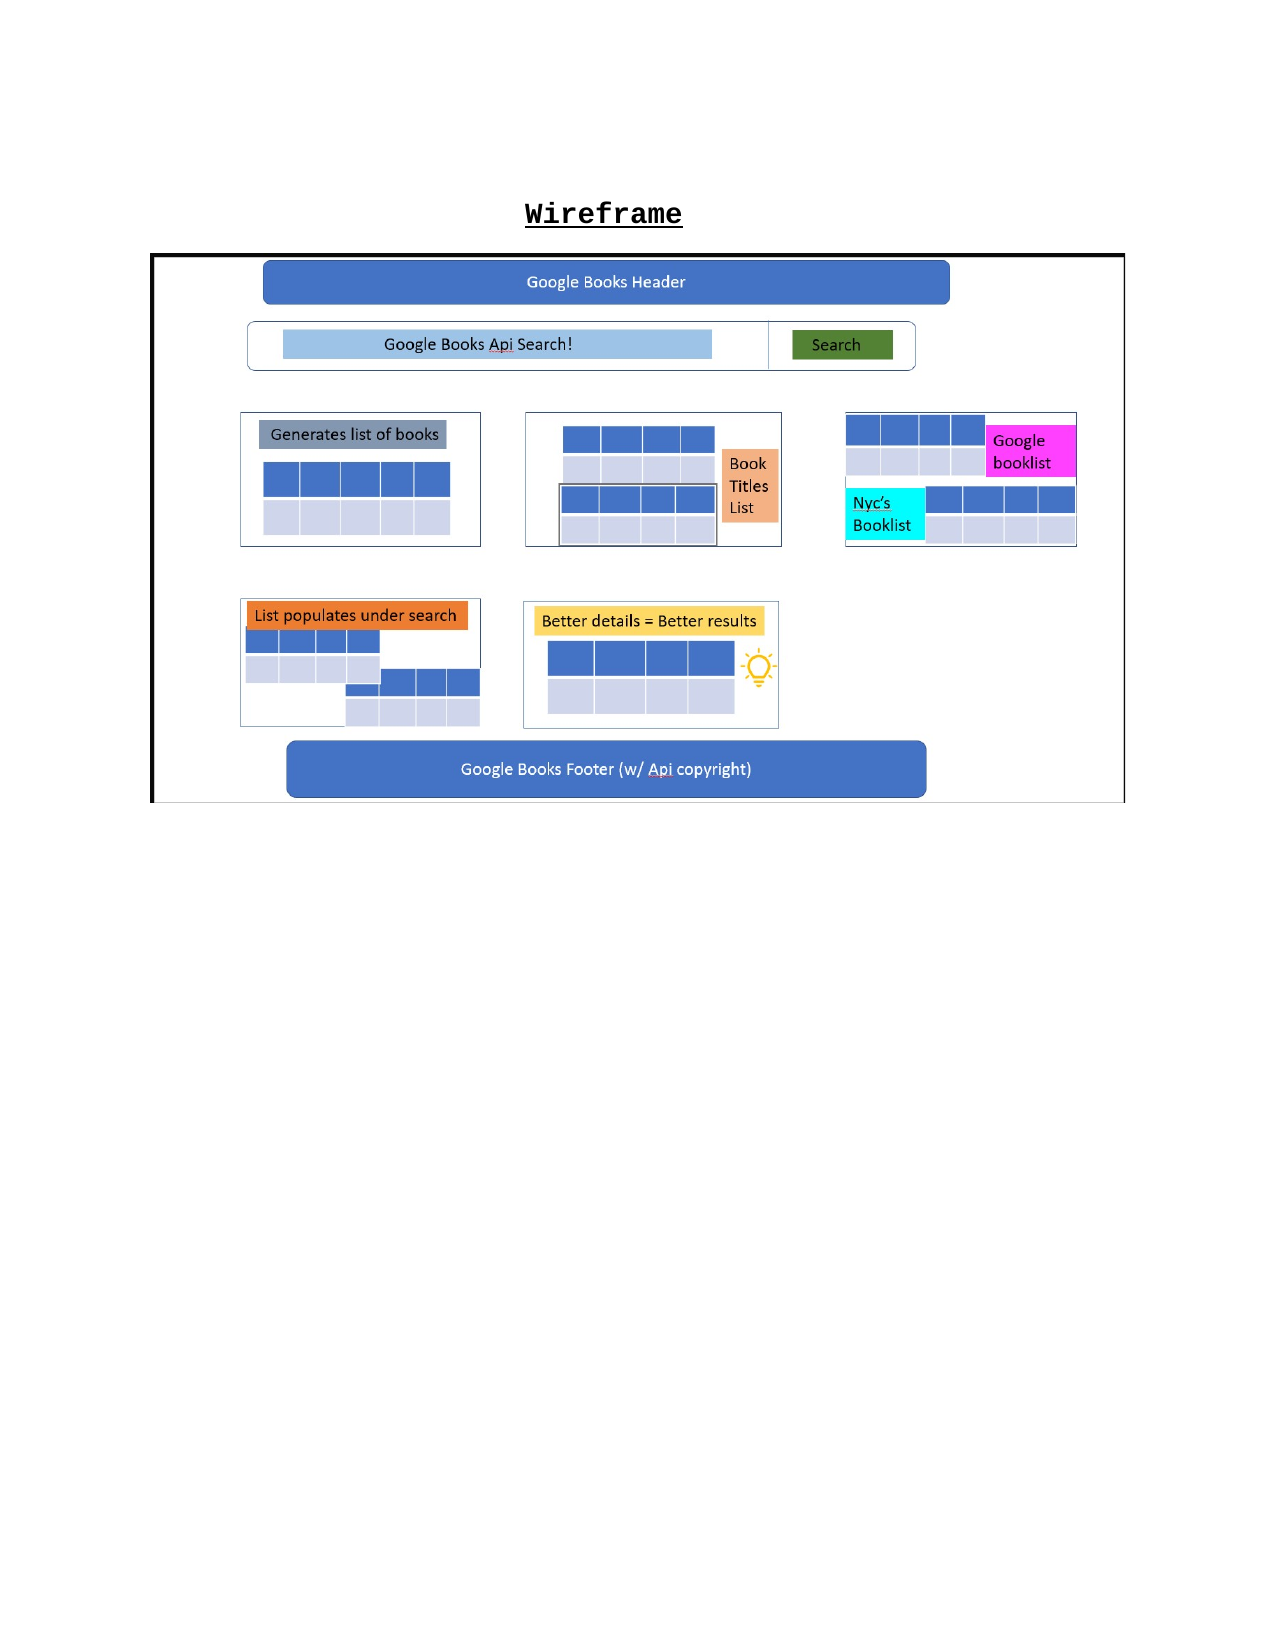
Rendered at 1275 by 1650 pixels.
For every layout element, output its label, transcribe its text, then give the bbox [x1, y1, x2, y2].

picture [150, 253, 1125, 803]
text Wireframe [150, 199, 1125, 232]
